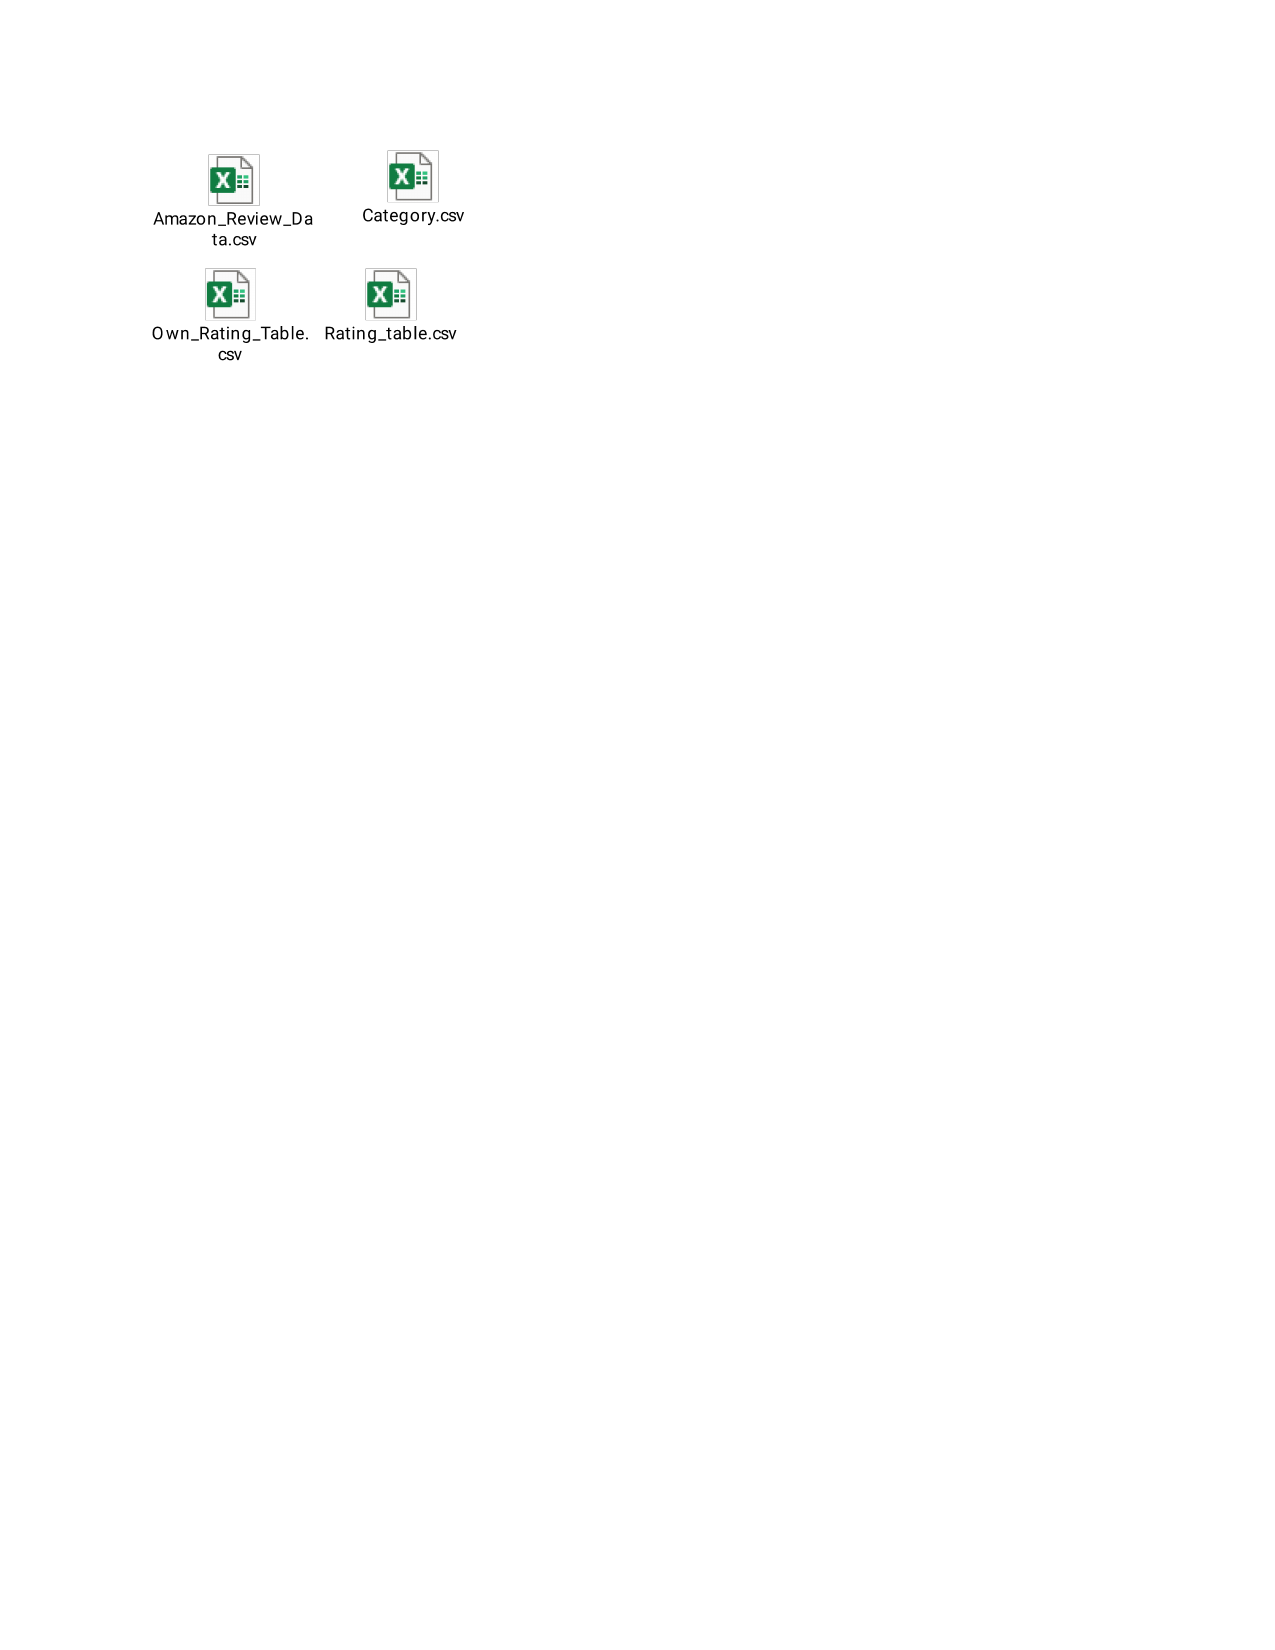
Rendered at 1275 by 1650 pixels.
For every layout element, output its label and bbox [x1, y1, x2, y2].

picture [150, 267, 472, 373]
picture [332, 150, 494, 255]
picture [153, 153, 314, 258]
